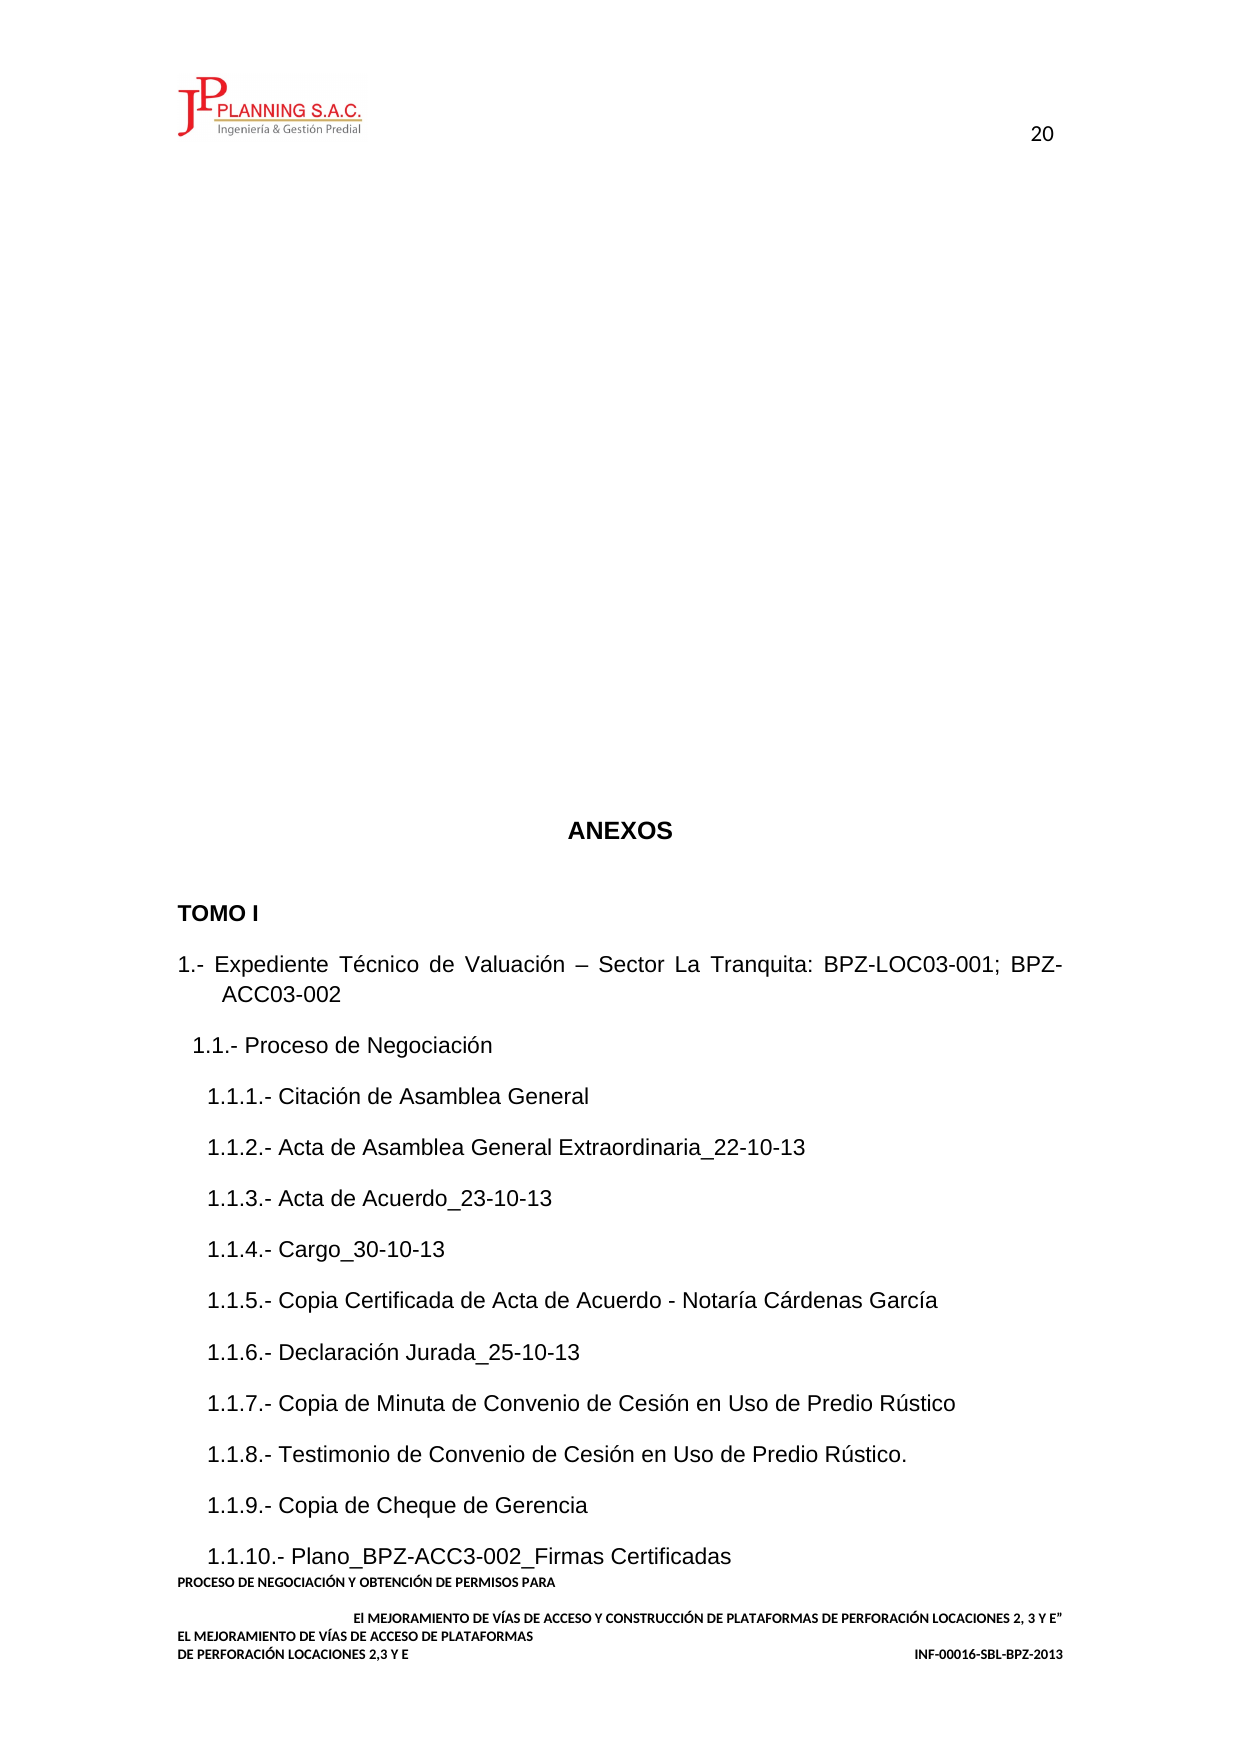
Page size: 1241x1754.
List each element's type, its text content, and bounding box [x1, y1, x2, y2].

text 1.1.- Proceso de Negociación [192, 1032, 1063, 1059]
text 1.1.9.- Copia de Cheque de Gerencia [207, 1492, 1063, 1518]
text 1.1.4.- Cargo_30-10-13 [207, 1236, 1063, 1263]
text 1.1.2.- Acta de Asamblea General Extraordinaria_22-10-13 [207, 1134, 1063, 1161]
subtitle ANEXOS [177, 816, 1063, 845]
text 1.1.3.- Acta de Acuerdo_23-10-13 [207, 1185, 1063, 1212]
text 1.1.6.- Declaración Jurada_25-10-13 [207, 1338, 1063, 1365]
text 1.1.8.- Testimonio de Convenio de Cesión en Uso de Predio Rústico. [207, 1441, 1063, 1467]
text 1.1.5.- Copia Certificada de Acta de Acuerdo - Notaría Cárdenas García [207, 1287, 1063, 1314]
text 1.1.1.- Citación de Asamblea General [207, 1083, 1063, 1110]
text 1.- Expediente Técnico de Valuación – Sector La Tranquita: BPZ-LOC03-001; BPZ-ACC03-002 [177, 951, 1063, 1008]
text TOMO I [177, 900, 1063, 926]
text 1.1.10.- Plano_BPZ-ACC3-002_Firmas Certificadas [207, 1543, 1063, 1569]
text 1.1.7.- Copia de Minuta de Convenio de Cesión en Uso de Predio Rústico [207, 1389, 1063, 1416]
picture [177, 73, 369, 142]
